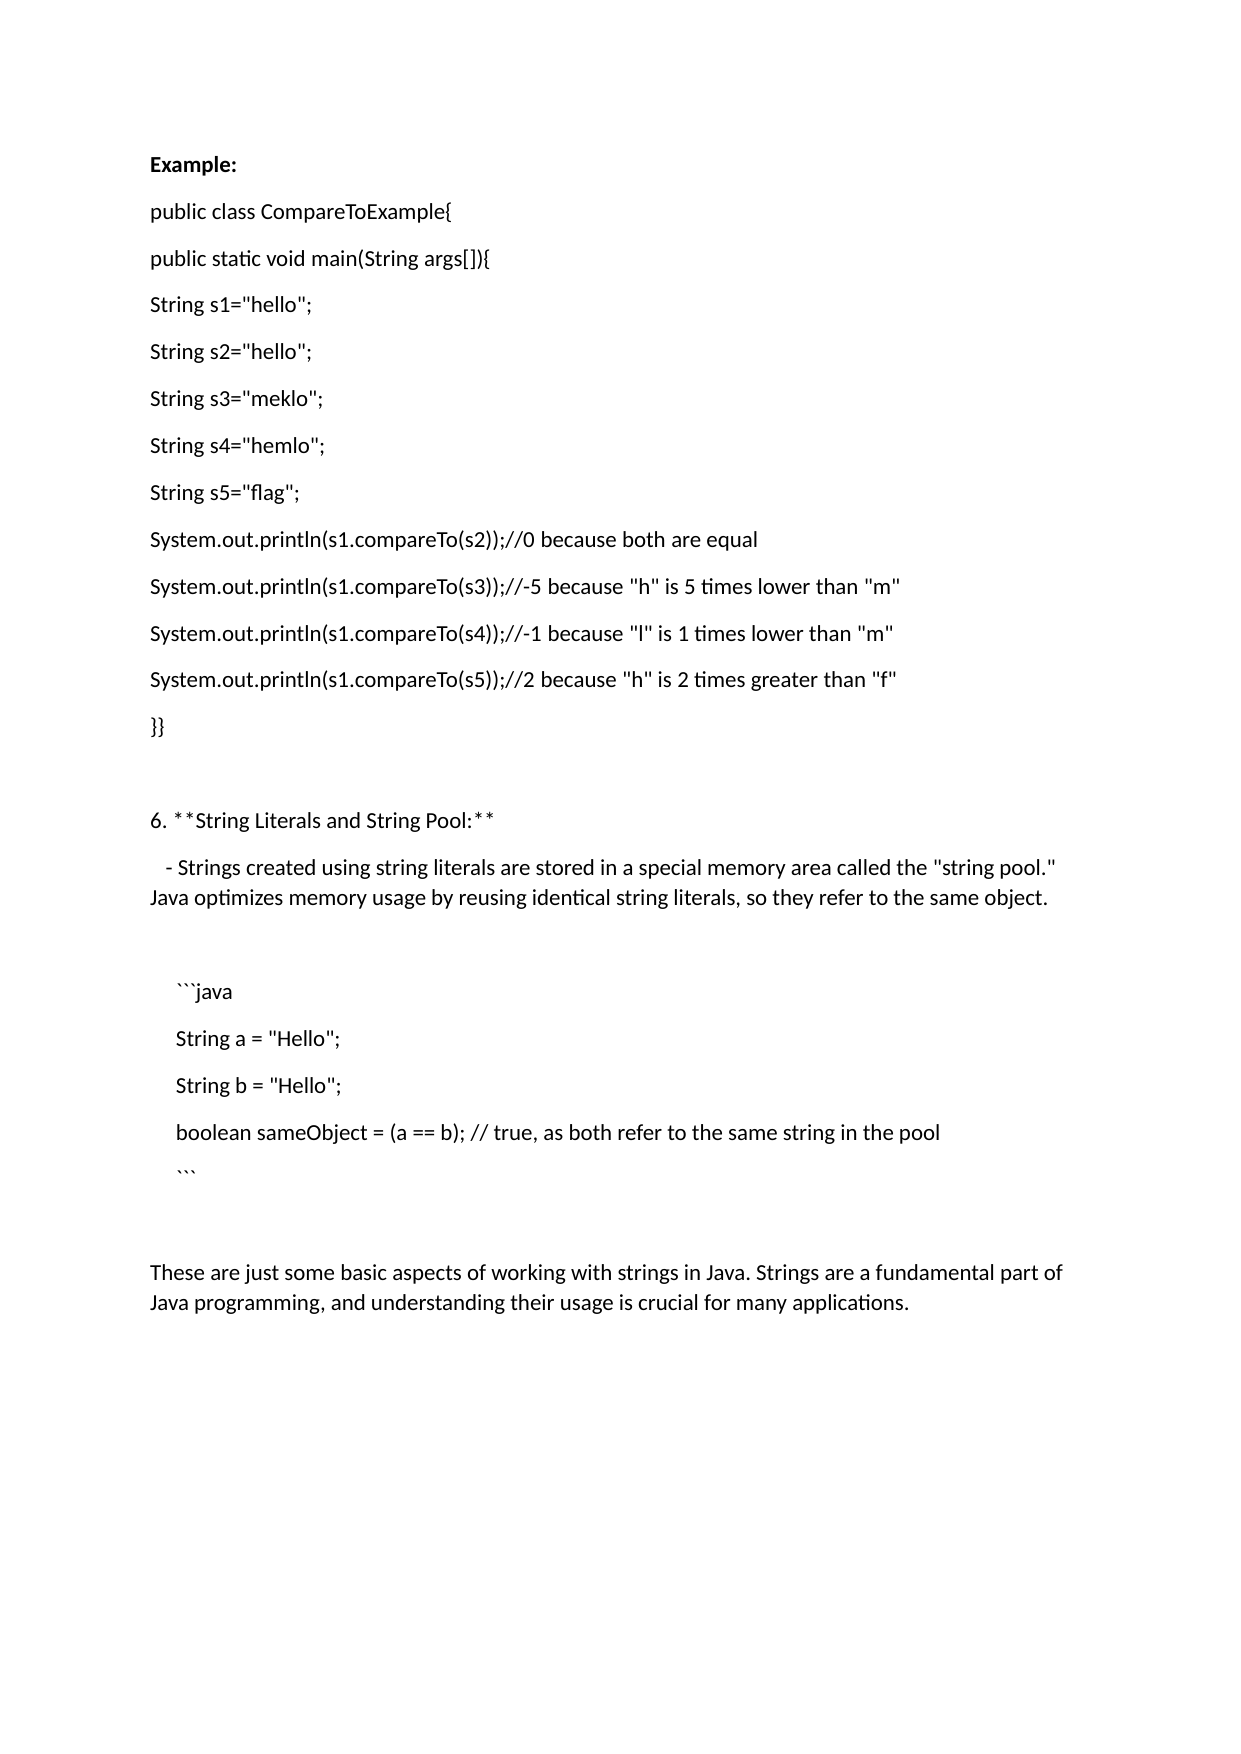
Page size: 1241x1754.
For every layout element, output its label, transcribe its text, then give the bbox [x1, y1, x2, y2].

text - Strings created using string literals are stored in a special memory area called the "string pool." Java optimizes memory usage by reusing identical string literals, so they refer to the same object. [150, 853, 1090, 911]
text String b = "Hello"; [150, 1071, 1090, 1099]
text String s4="hemlo"; [150, 431, 1090, 459]
text These are just some basic aspects of working with strings in Java. Strings are a fundamental part of Java programming, and understanding their usage is crucial for many applications. [150, 1258, 1090, 1317]
text }} [150, 712, 1090, 741]
text System.out.println(s1.compareTo(s3));//-5 because "h" is 5 times lower than "m" [150, 572, 1090, 600]
text String s3="meklo"; [150, 384, 1090, 412]
text String a = "Hello"; [150, 1024, 1090, 1052]
text ``` [150, 1164, 1090, 1193]
text 6. **String Literals and String Pool:** [150, 806, 1090, 834]
text System.out.println(s1.compareTo(s4));//-1 because "l" is 1 times lower than "m" [150, 619, 1090, 647]
text public class CompareToExample{ [150, 197, 1090, 225]
text System.out.println(s1.compareTo(s2));//0 because both are equal [150, 525, 1090, 553]
text String s2="hello"; [150, 337, 1090, 366]
text ```java [150, 977, 1090, 1005]
text System.out.println(s1.compareTo(s5));//2 because "h" is 2 times greater than "f" [150, 666, 1090, 694]
text String s1="hello"; [150, 291, 1090, 319]
text String s5="flag"; [150, 478, 1090, 506]
text boolean sameObject = (a == b); // true, as both refer to the same string in the pool [150, 1118, 1090, 1146]
text Example: [150, 150, 1090, 178]
text public static void main(String args[]){ [150, 244, 1090, 272]
